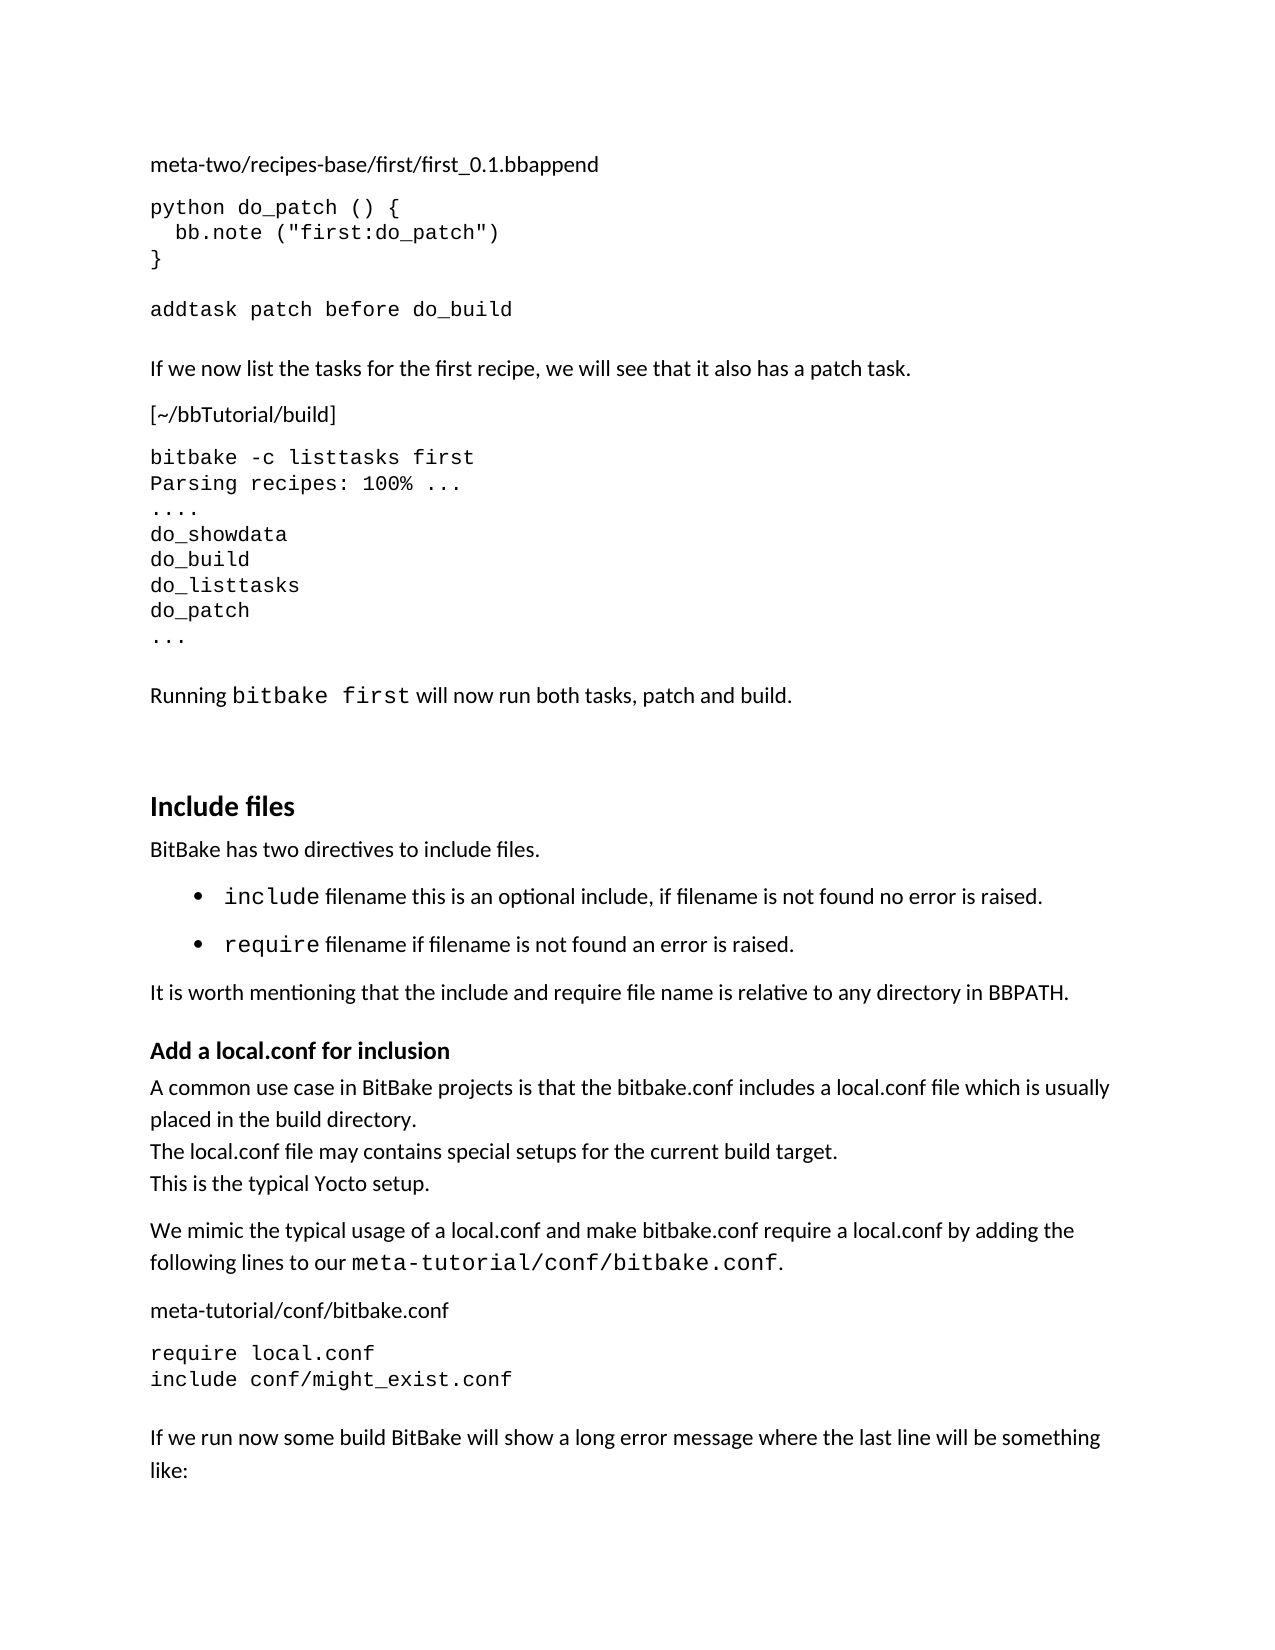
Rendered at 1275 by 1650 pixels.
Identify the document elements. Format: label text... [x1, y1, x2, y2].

text A common use case in BitBake projects is that the bitbake.conf includes a local.conf file which is usually placed in the build directory. The local.conf file may contains special setups for the current build target. This is the typical Yocto setup. [150, 1073, 1125, 1197]
text BitBake has two directives to include files. [150, 835, 1125, 863]
text python do_patch () { [150, 197, 1125, 220]
text bb.note ("first:do_patch") [150, 222, 1125, 246]
text do_build [150, 549, 1125, 573]
text If we now list the tasks for the first recipe, we will see that it also has a patch task. [150, 354, 1125, 382]
text } [150, 248, 1125, 271]
text bitbake -c listtasks first [150, 447, 1125, 471]
text Parsing recipes: 100% ... [150, 473, 1125, 497]
subtitle Add a local.conf for inclusion [150, 1036, 1125, 1066]
text Running bitbake first will now run both tasks, patch and build. [150, 681, 1125, 710]
text do_showdata [150, 524, 1125, 548]
text [~/bbTutorial/build] [150, 401, 1125, 429]
text do_patch [150, 601, 1125, 624]
text .... [150, 498, 1125, 522]
text If we run now some build BitBake will show a long error message where the last line will be something like: [150, 1423, 1125, 1484]
text meta-tutorial/conf/bitbake.conf [150, 1296, 1125, 1324]
text meta-two/recipes-base/first/first_0.1.bbappend [150, 150, 1125, 178]
subtitle Include files [150, 788, 1125, 824]
text We mimic the typical usage of a local.conf and make bitbake.conf require a local.conf by adding the following lines to our meta-tutorial/conf/bitbake.conf. [150, 1216, 1125, 1277]
text do_listtasks [150, 575, 1125, 599]
list include filename this is an optional include, if filename is not found no error is raised. [194, 882, 1125, 911]
text require local.conf [150, 1343, 1125, 1367]
list require filename if filename is not found an error is raised. [194, 930, 1125, 959]
text include conf/might_exist.conf [150, 1368, 1125, 1392]
text addtask patch before do_build [150, 299, 1125, 322]
text It is worth mentioning that the include and require file name is relative to any directory in BBPATH. [150, 978, 1125, 1006]
text ... [150, 626, 1125, 650]
